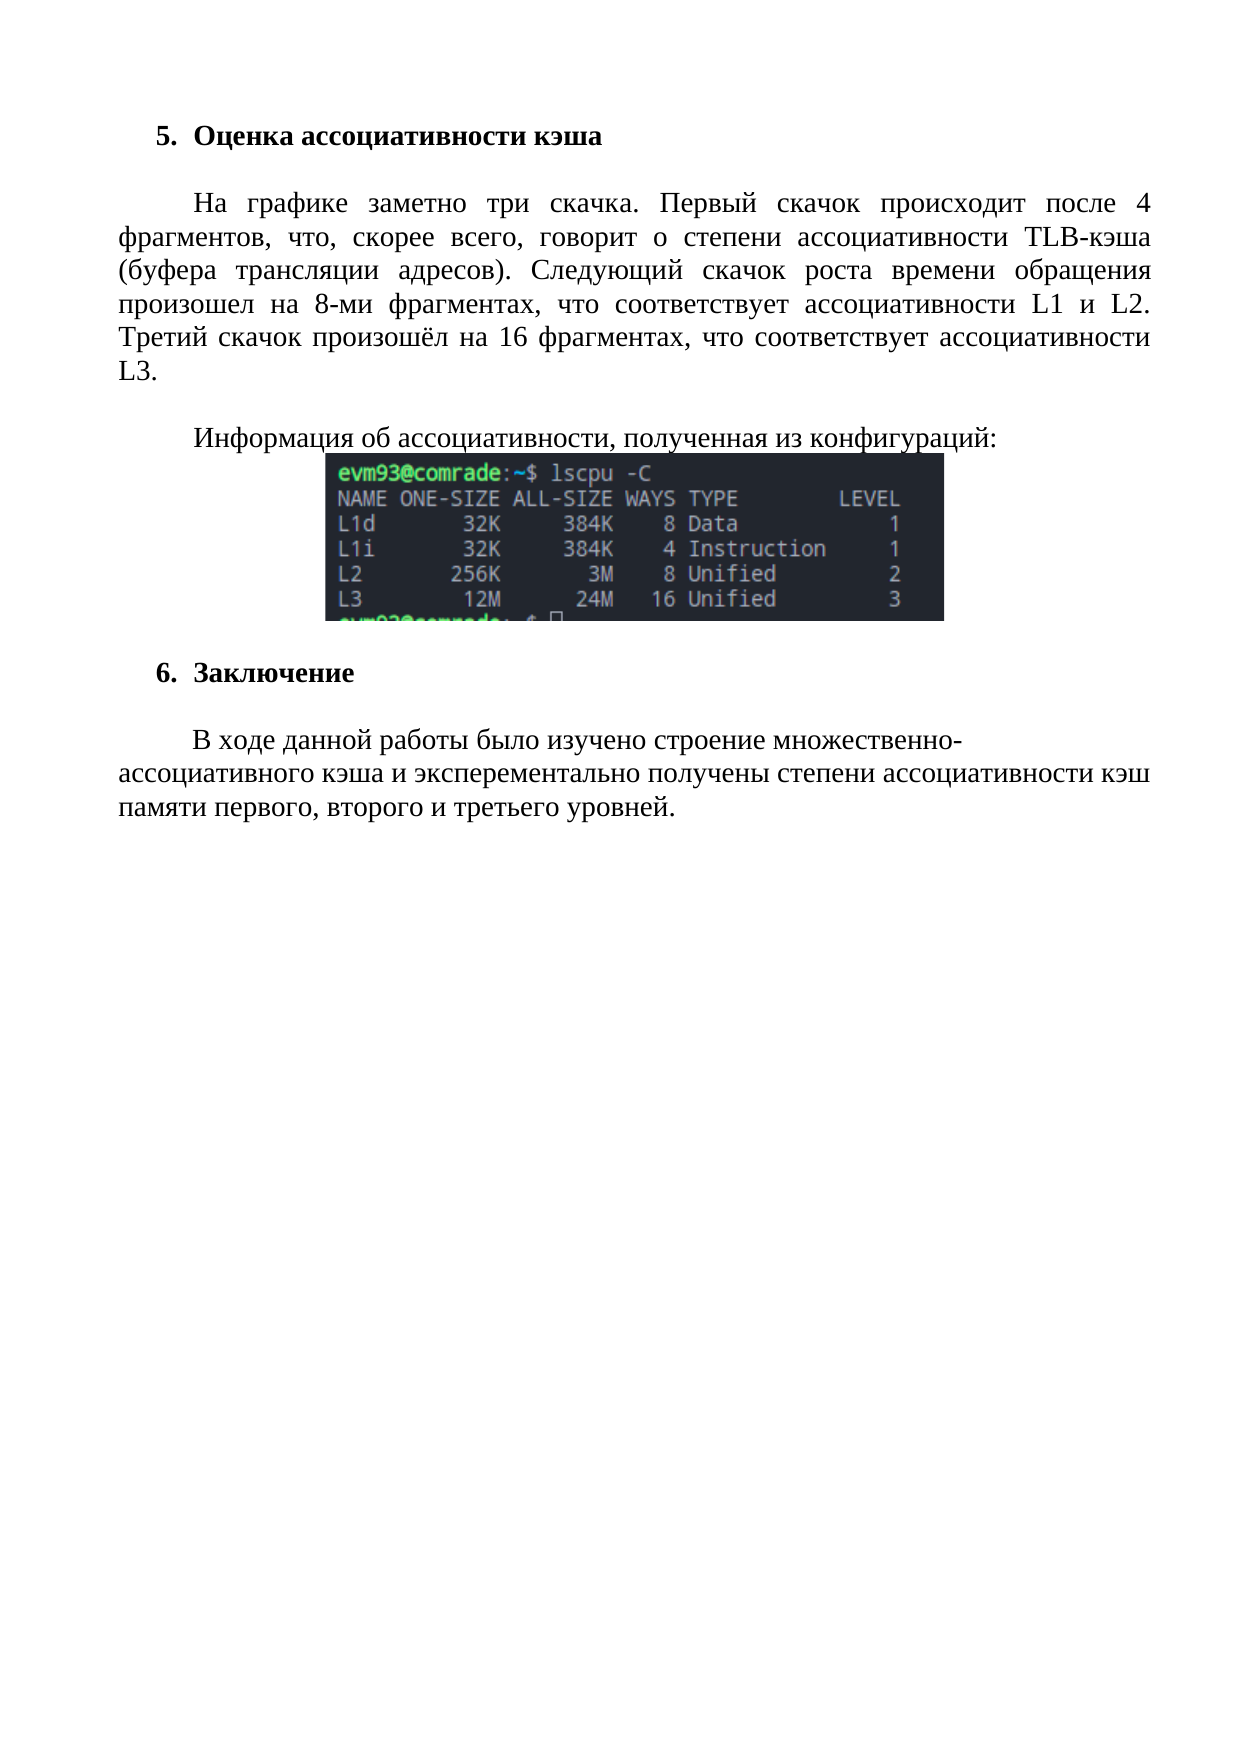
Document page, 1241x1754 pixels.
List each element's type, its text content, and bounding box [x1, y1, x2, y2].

list Заключение [156, 655, 1152, 688]
list Оценка ассоциативности кэша [156, 118, 1152, 152]
picture [325, 453, 945, 621]
text Информация об ассоциативности, полученная из конфигураций: [44, 420, 1152, 453]
text На графике заметно три скачка. Первый скачок происходит после 4 фрагментов, что, скорее всего, говорит о степени ассоциативности TLB-кэша (буфера трансляции адресов). Следующий скачок роста времени обращения произошел на 8-ми фрагментах, что соответствует ассоциативности L1 и L2. Третий скачок произошёл на 16 фрагментах, что соответствует ассоциативности L3. [118, 185, 1152, 386]
text В ходе данной работы было изучено строение множественно-ассоциативного кэша и эксперементально получены степени ассоциативности кэш памяти первого, второго и третьего уровней. [118, 722, 1152, 822]
